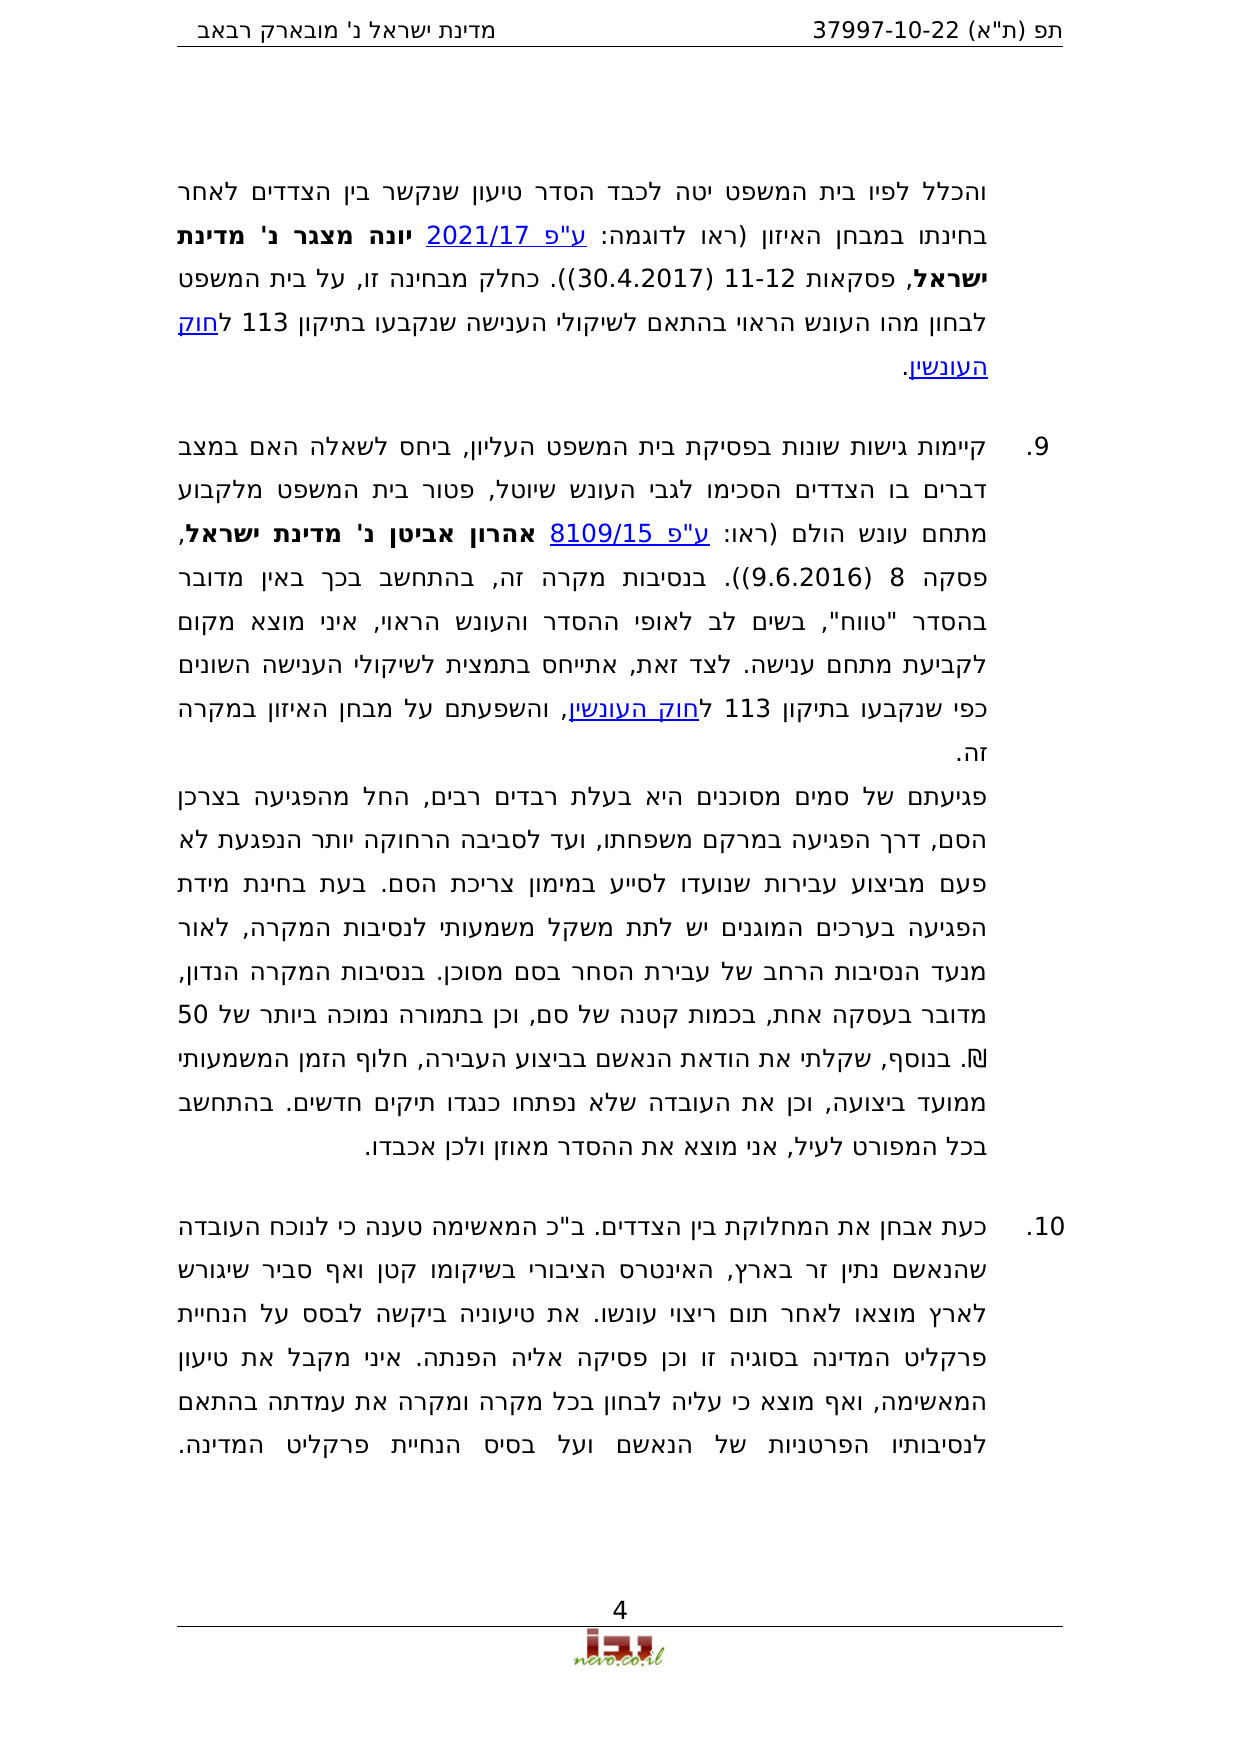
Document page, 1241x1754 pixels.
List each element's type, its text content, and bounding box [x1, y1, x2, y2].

list קיימות גישות שונות בפסיקת בית המשפט העליון, ביחס לשאלה האם במצב דברים בו הצדדים הסכימו לגבי העונש שיוטל, פטור בית המשפט מלקבוע מתחם עונש הולם (ראו: ע"פ 8109/15 אהרון אביטן נ' מדינת ישראל, פסקה 8 (9.6.2016)). בנסיבות מקרה זה, בהתחשב בכך באין מדובר בהסדר "טווח", בשים לב לאופי ההסדר והעונש הראוי, איני מוצא מקום לקביעת מתחם ענישה. לצד זאת, אתייחס בתמצית לשיקולי הענישה השונים כפי שנקבעו בתיקון 113 לחוק העונשין, והשפעתם על מבחן האיזון במקרה זה. [177, 432, 1026, 767]
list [177, 177, 1026, 381]
picture [574, 1628, 666, 1667]
list פגיעתם של סמים מסוכנים היא בעלת רבדים רבים, החל מהפגיעה בצרכן הסם, דרך הפגיעה במרקם משפחתו, ועד לסביבה הרחוקה יותר הנפגעת לא פעם מביצוע עבירות שנועדו לסייע במימון צריכת הסם. בעת בחינת מידת הפגיעה בערכים המוגנים יש לתת משקל משמעותי לנסיבות המקרה, לאור מנעד הנסיבות הרחב של עבירת הסחר בסם מסוכן. בנסיבות המקרה הנדון, מדובר בעסקה אחת, בכמות קטנה של סם, וכן בתמורה נמוכה ביותר של 50 ₪. בנוסף, שקלתי את הודאת הנאשם בביצוע העבירה, חלוף הזמן המשמעותי ממועד ביצועה, וכן את העובדה שלא נפתחו כנגדו תיקים חדשים. בהתחשב בכל המפורט לעיל, אני מוצא את ההסדר מאוזן ולכן אכבדו. [177, 782, 988, 1161]
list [177, 1212, 1026, 1460]
